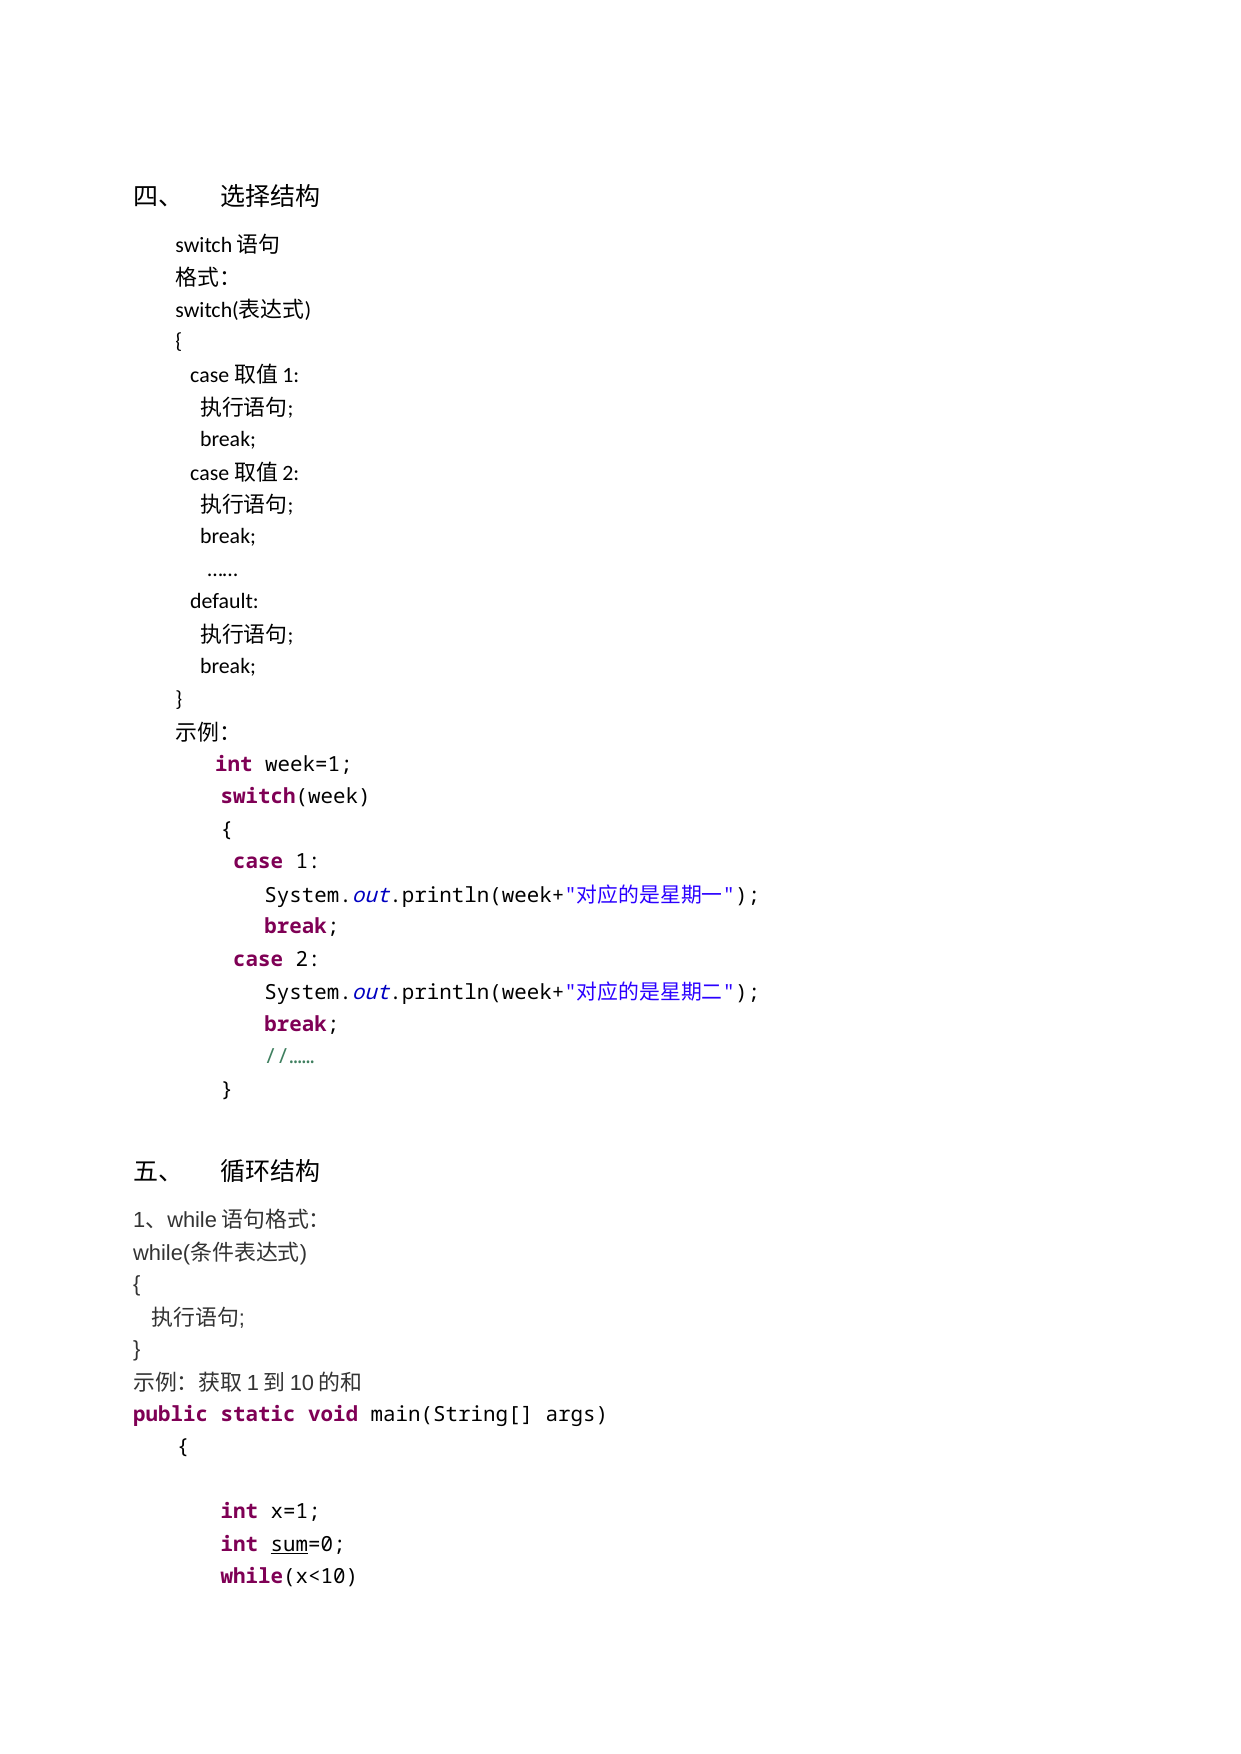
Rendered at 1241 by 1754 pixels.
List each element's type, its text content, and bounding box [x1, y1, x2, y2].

text case 1: [133, 844, 1093, 877]
text } [133, 1332, 1093, 1364]
text int week=1; [133, 747, 1093, 779]
text int sum=0; [133, 1527, 1093, 1559]
text while(条件表达式) [133, 1234, 1093, 1267]
text case 取值1: [133, 357, 1093, 389]
text case 取值2: [133, 454, 1093, 487]
text 执行语句; [133, 1299, 1093, 1332]
text System.out.println(week+"对应的是星期二"); [133, 974, 1093, 1007]
text break; [133, 649, 1093, 682]
text //…… [133, 1039, 1093, 1072]
text break; [133, 1007, 1093, 1039]
list 循环结构 [133, 1137, 1093, 1202]
text case 2: [133, 942, 1093, 974]
text …… [133, 552, 1093, 584]
text { [133, 324, 1093, 357]
text { [133, 1429, 1093, 1462]
text 执行语句; [133, 389, 1093, 422]
text public static void main(String[] args) [133, 1397, 1093, 1429]
text { [133, 1267, 1093, 1299]
text { [133, 812, 1093, 844]
text 1、while语句格式： [133, 1202, 1093, 1234]
text } [133, 1072, 1093, 1104]
text switch语句 [133, 227, 1093, 259]
text } [133, 682, 1093, 714]
text break; [133, 422, 1093, 454]
text 示例：获取1到10的和 [133, 1364, 1093, 1397]
text 示例： [133, 714, 1093, 747]
text break; [133, 909, 1093, 942]
text while(x<10) [133, 1559, 1093, 1592]
text switch(表达式) [133, 292, 1093, 324]
text 格式： [133, 259, 1093, 292]
text switch(week) [133, 779, 1093, 812]
text default: [133, 584, 1093, 617]
text 执行语句; [133, 487, 1093, 519]
list 选择结构 [133, 162, 1093, 227]
text break; [133, 519, 1093, 552]
text int x=1; [133, 1494, 1093, 1527]
text 执行语句; [133, 617, 1093, 649]
text System.out.println(week+"对应的是星期一"); [133, 877, 1093, 909]
